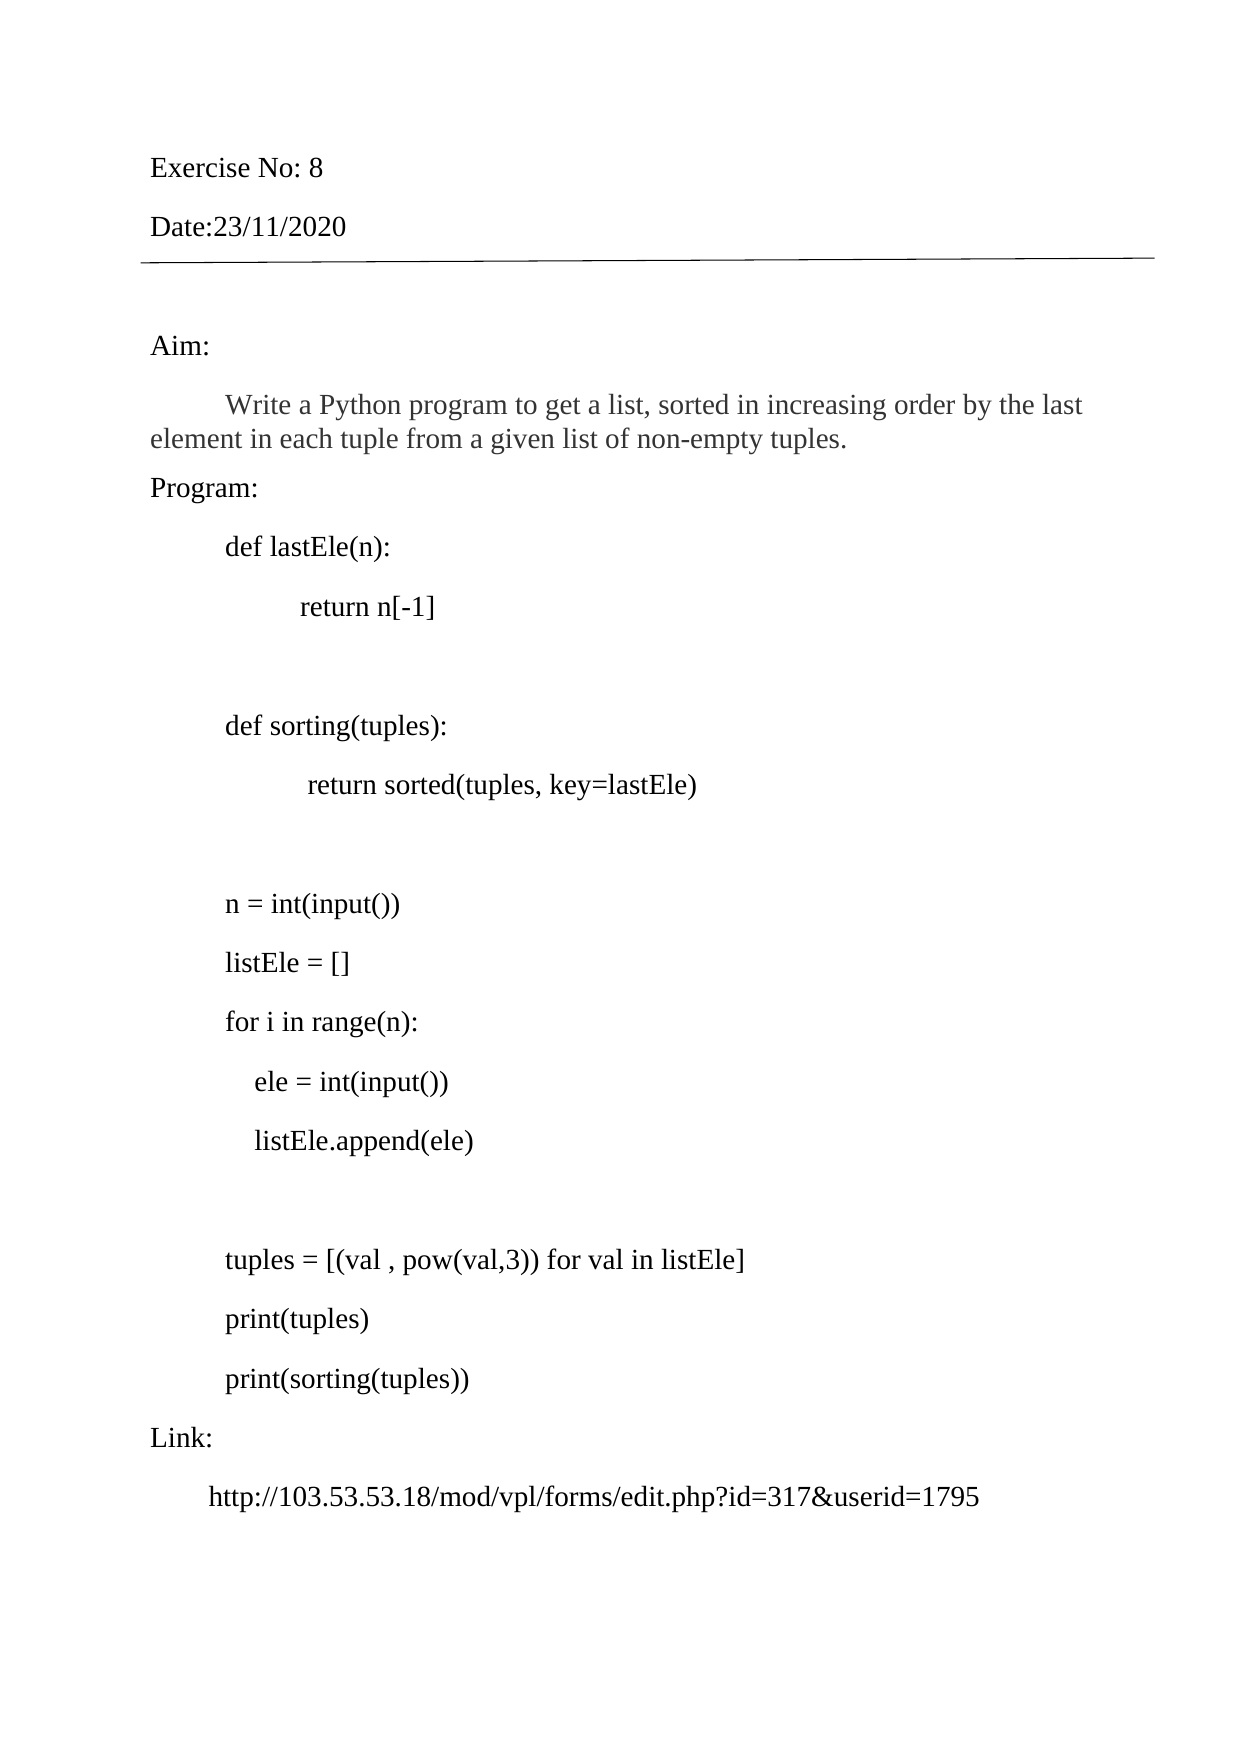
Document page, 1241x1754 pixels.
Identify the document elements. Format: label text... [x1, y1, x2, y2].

text print(sorting(tuples)) [225, 1361, 1090, 1394]
text Write a Python program to get a list, sorted in increasing order by the last element in each tuple from a given list of non-empty tuples. [150, 387, 1090, 454]
text for i in range(n): [225, 1004, 1090, 1038]
text listEle.append(ele) [225, 1123, 1090, 1157]
text http://103.53.53.18/mod/vpl/forms/edit.php?id=317&userid=1795 [150, 1479, 1090, 1513]
text listEle = [] [225, 945, 1090, 979]
text def lastEle(n): [150, 529, 1090, 563]
text return n[-1] [150, 589, 1090, 622]
text tuples = [(val , pow(val,3)) for val in listEle] [225, 1242, 1090, 1276]
text n = int(input()) [225, 886, 1090, 919]
text ele = int(input()) [225, 1064, 1090, 1097]
text Date:23/11/2020 [150, 209, 1090, 243]
text Exercise No: 8 [150, 150, 1090, 183]
text def sorting(tuples): [150, 708, 1090, 741]
text print(tuples) [225, 1301, 1090, 1335]
text Program: [150, 470, 1090, 504]
text Link: [150, 1420, 1090, 1454]
text Aim: [150, 328, 1090, 362]
text return sorted(tuples, key=lastEle) [150, 767, 1090, 801]
